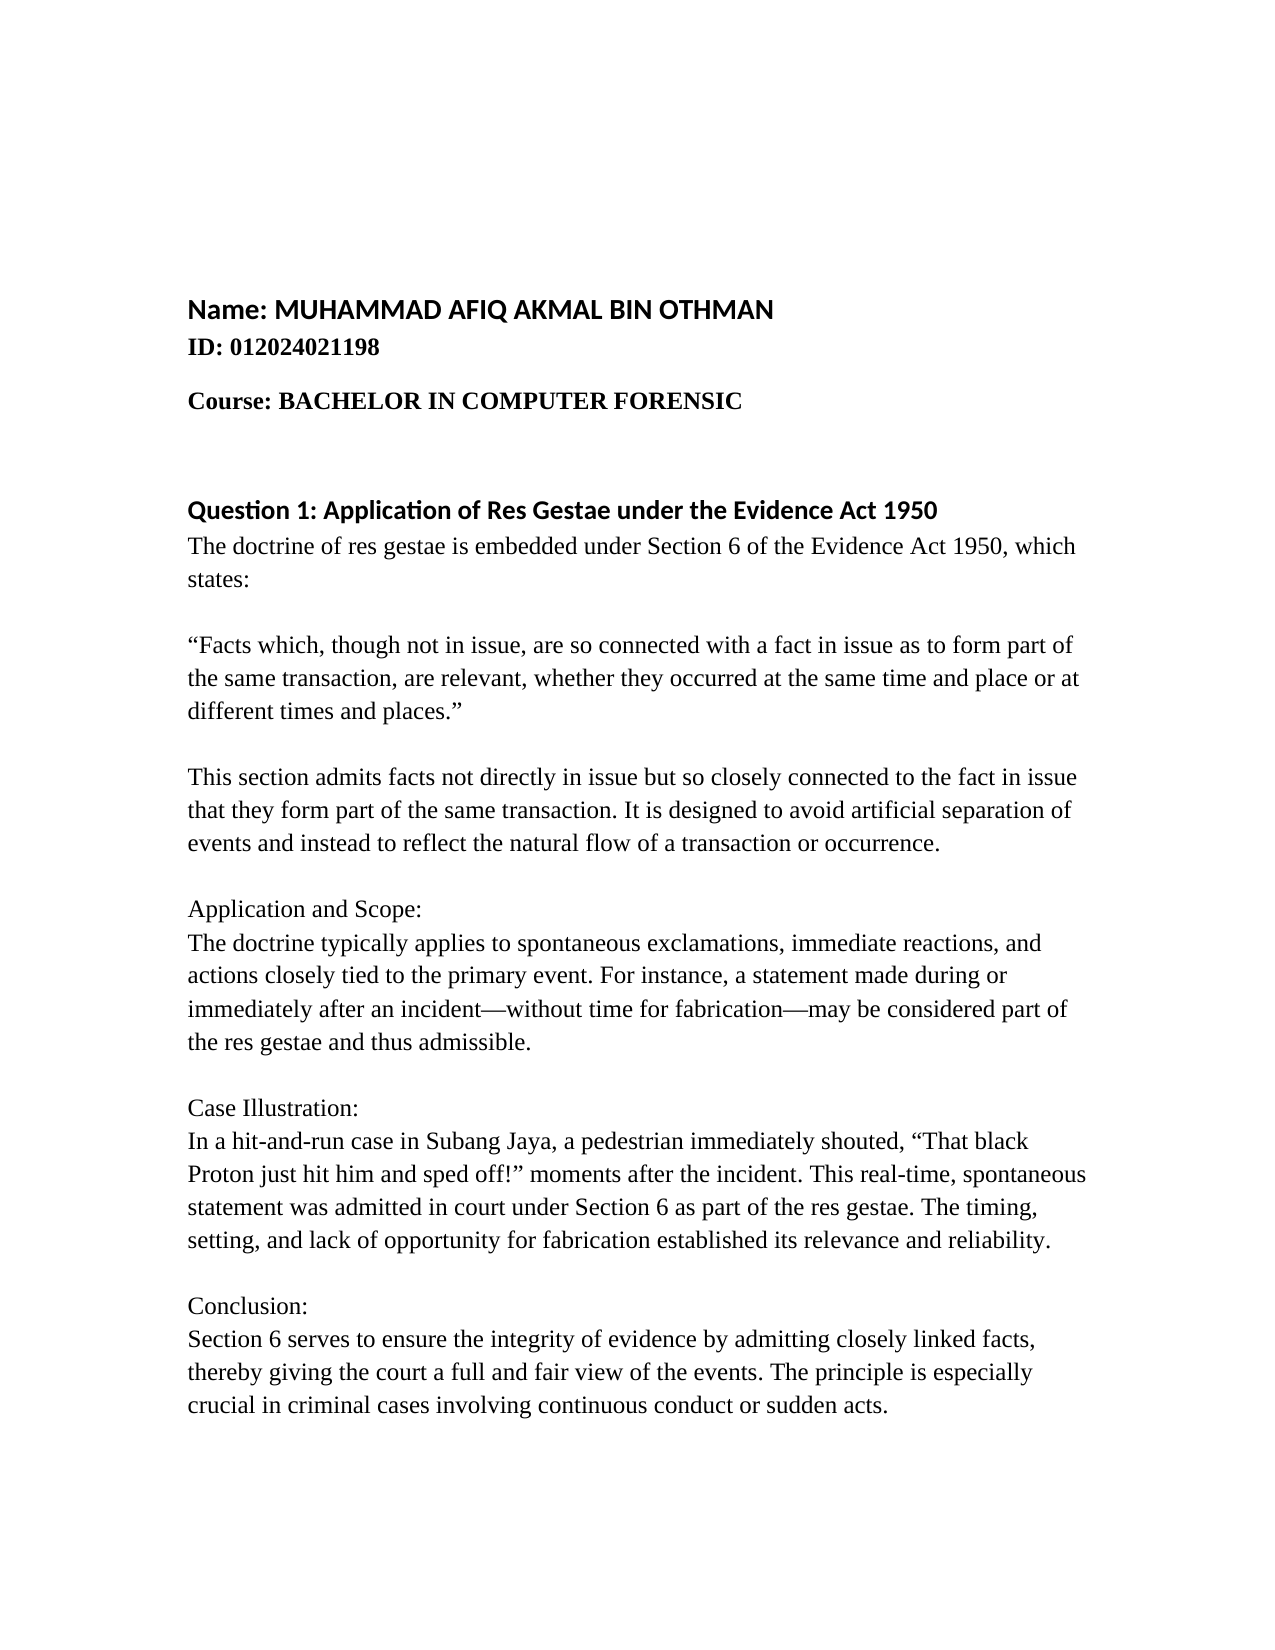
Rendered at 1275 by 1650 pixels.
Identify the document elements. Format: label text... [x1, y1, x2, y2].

subtitle Name: MUHAMMAD AFIQ AKMAL BIN OTHMAN [187, 291, 1087, 327]
subtitle Question 1: Application of Res Gestae under the Evidence Act 1950 [187, 493, 1087, 526]
text ID: 012024021198 [187, 332, 1087, 361]
text The doctrine of res gestae is embedded under Section 6 of the Evidence Act 1950, which states: “Facts which, though not in issue, are so connected with a fact in issue as to form part of the same transaction, are relevant, whether they occurred at the same time and place or at different times and places.” This section admits facts not directly in issue but so closely connected to the fact in issue that they form part of the same transaction. It is designed to avoid artificial separation of events and instead to reflect the natural flow of a transaction or occurrence. Application and Scope: The doctrine typically applies to spontaneous exclamations, immediate reactions, and actions closely tied to the primary event. For instance, a statement made during or immediately after an incident—without time for fabrication—may be considered part of the res gestae and thus admissible. Case Illustration: In a hit-and-run case in Subang Jaya, a pedestrian immediately shouted, “That black Proton just hit him and sped off!” moments after the incident. This real-time, spontaneous statement was admitted in court under Section 6 as part of the res gestae. The timing, setting, and lack of opportunity for fabrication established its relevance and reliability. Conclusion: Section 6 serves to ensure the integrity of evidence by admitting closely linked facts, thereby giving the court a full and fair view of the events. The principle is especially crucial in criminal cases involving continuous conduct or sudden acts. [187, 531, 1087, 1419]
text Course: BACHELOR IN COMPUTER FORENSIC [187, 386, 1087, 414]
